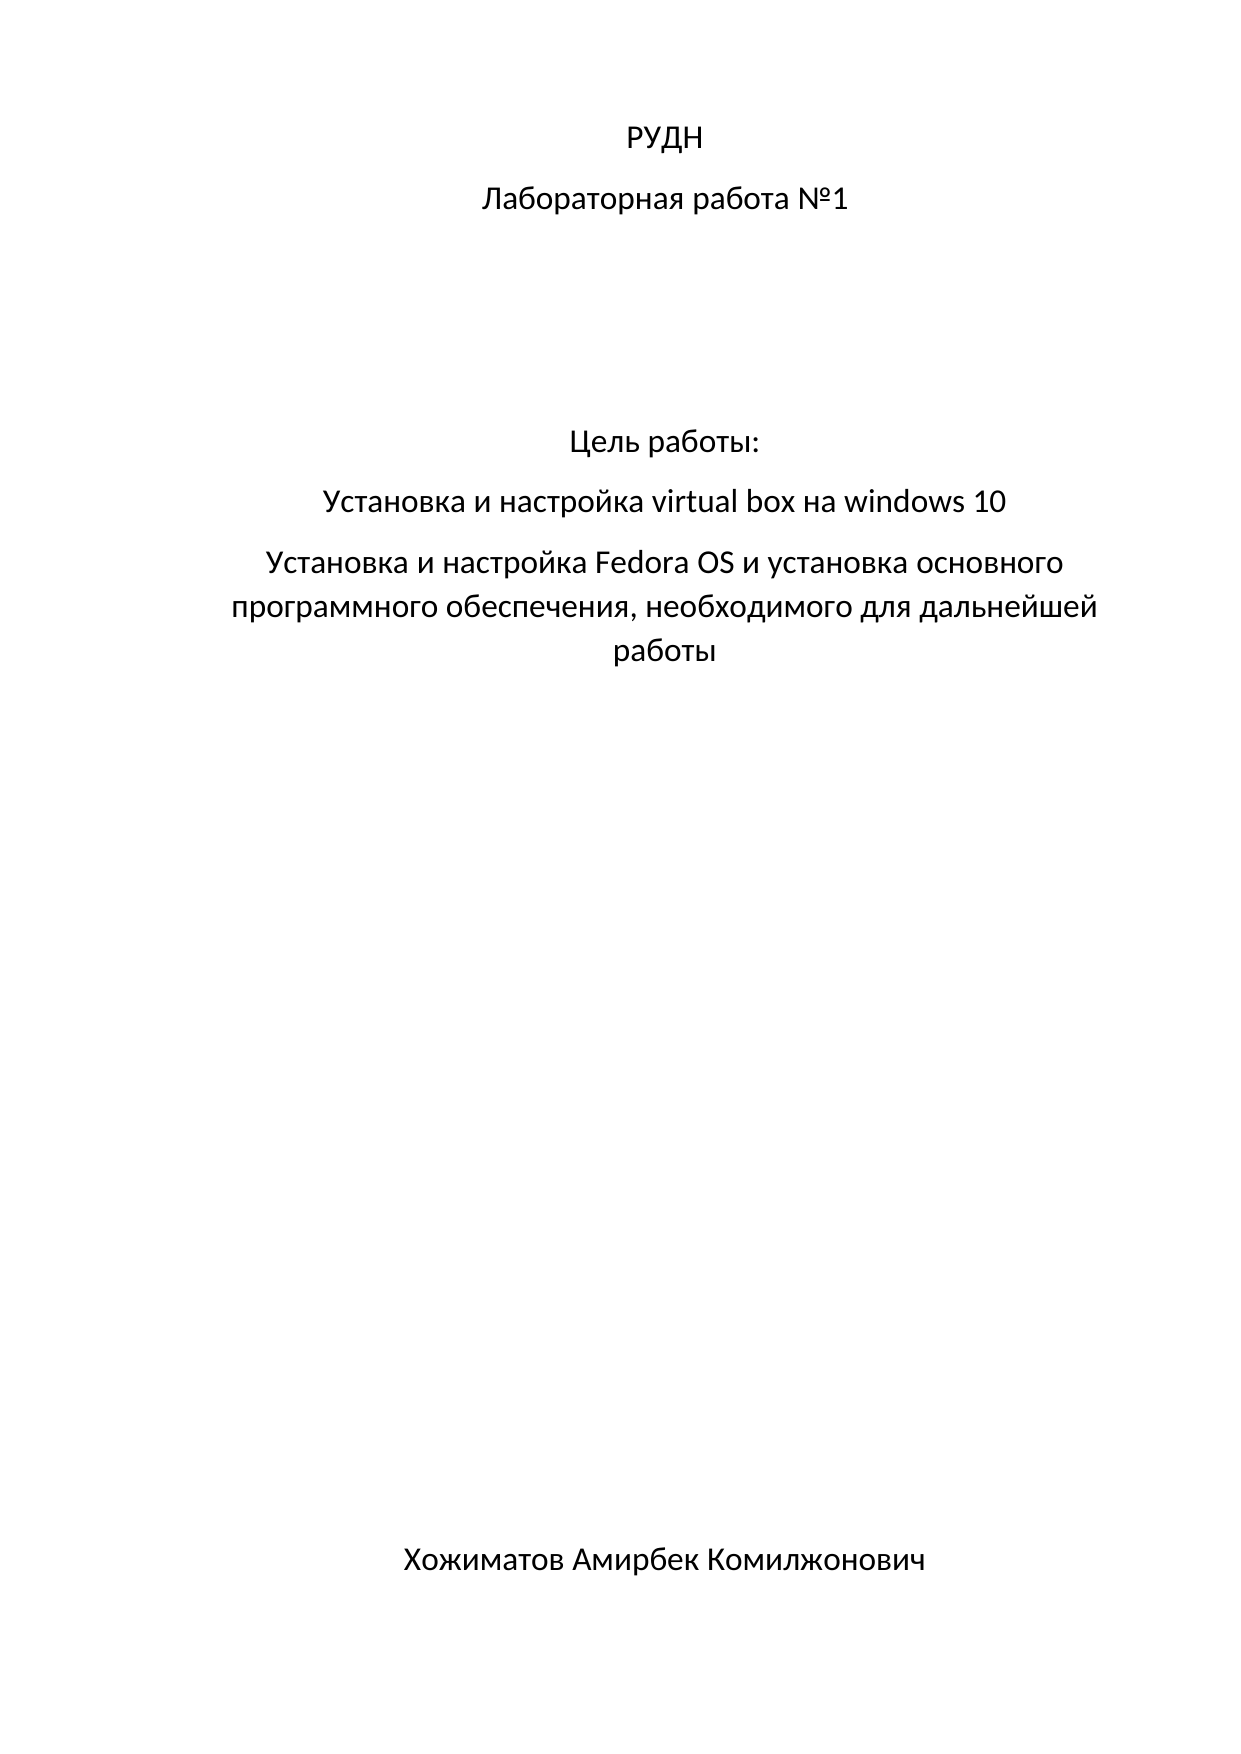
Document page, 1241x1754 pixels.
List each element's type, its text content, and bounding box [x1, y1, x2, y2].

text Хожиматов Амирбек Комилжонович [231, 1538, 1098, 1579]
text программного обеспечения, необходимого для дальнейшей работы [231, 585, 1098, 669]
text Цель работы: [231, 420, 1098, 460]
text РУДН [231, 116, 1098, 157]
text Лабораторная работа №1 [231, 177, 1099, 218]
text Установка и настройка virtual box на windows 10 Установка и настройка Fedora OS и установка основного [265, 461, 1064, 581]
